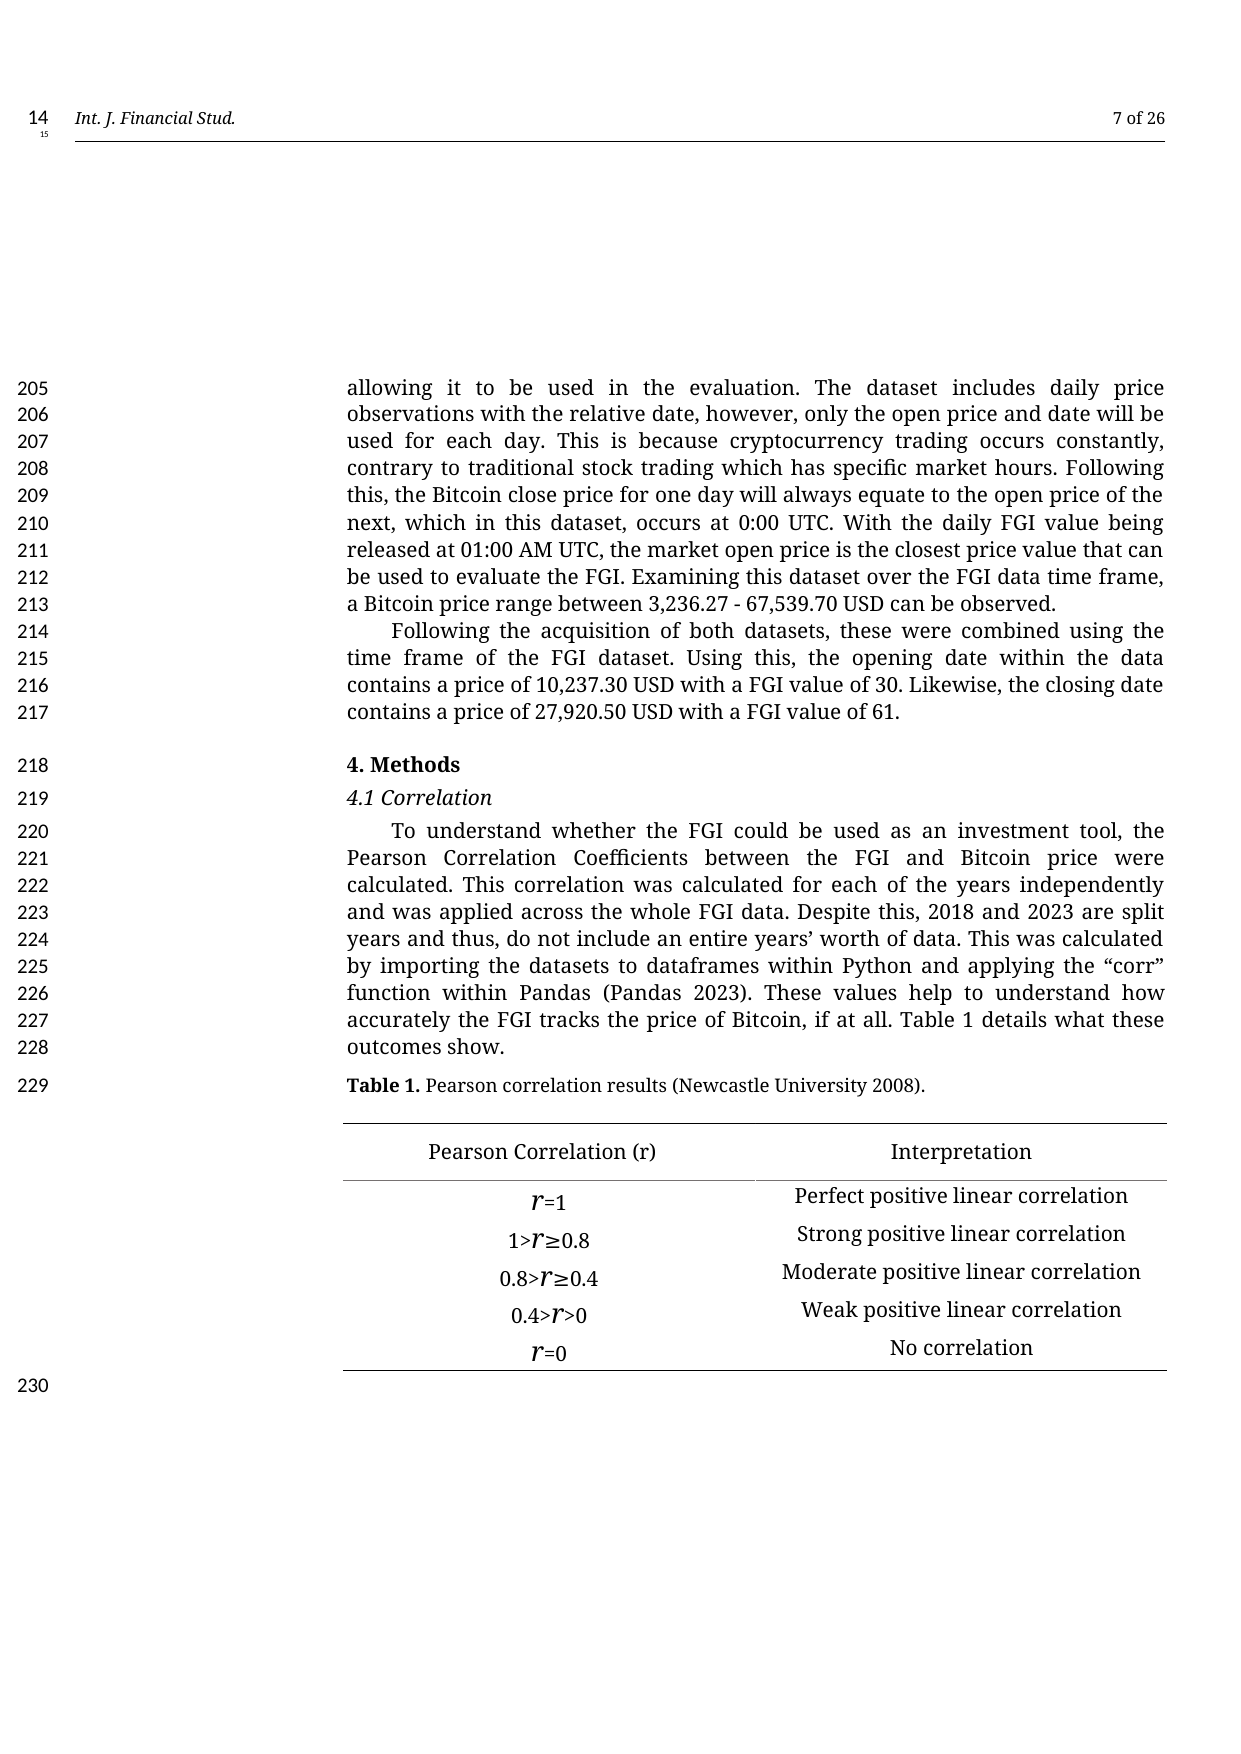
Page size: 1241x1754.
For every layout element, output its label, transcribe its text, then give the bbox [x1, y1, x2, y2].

table_cell r=0 [343, 1333, 755, 1370]
table_cell r=1 [343, 1181, 755, 1218]
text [347, 374, 1165, 617]
table_cell 0.8>r≥0.4 [343, 1257, 755, 1294]
table_cell Weak positive linear correlation [756, 1295, 1167, 1332]
table_cell No correlation [756, 1333, 1167, 1370]
subtitle 4.1 Correlation [347, 784, 1165, 811]
table_header Interpretation [756, 1124, 1167, 1180]
subtitle 4. Methods [347, 751, 1165, 778]
table_cell 0.4>r>0 [343, 1295, 755, 1332]
table_cell Perfect positive linear correlation [756, 1181, 1167, 1218]
text Following the acquisition of both datasets, these were combined using the time frame of the FGI dataset. Using this, the opening date within the data contains a price of 10,237.30 USD with a FGI value of 30. Likewise, the closing date contains a price of 27,920.50 USD with a FGI value of 61. [347, 617, 1165, 726]
text Table 1. Pearson correlation results (Newcastle University 2008). [347, 1073, 1165, 1097]
table_header Pearson Correlation (r) [343, 1124, 755, 1180]
table_cell Strong positive linear correlation [756, 1219, 1167, 1256]
table_cell Moderate positive linear correlation [756, 1257, 1167, 1294]
table_cell 1>r≥0.8 [343, 1219, 755, 1256]
text To understand whether the FGI could be used as an investment tool, the Pearson Correlation Coefficients between the FGI and Bitcoin price were calculated. This correlation was calculated for each of the years independently and was applied across the whole FGI data. Despite this, 2018 and 2023 are split years and thus, do not include an entire years’ worth of data. This was calculated by importing the datasets to dataframes within Python and applying the “corr” function within Pandas (Pandas 2023). These values help to understand how accurately the FGI tracks the price of Bitcoin, if at all. Table 1 details what these outcomes show. [347, 817, 1165, 1061]
